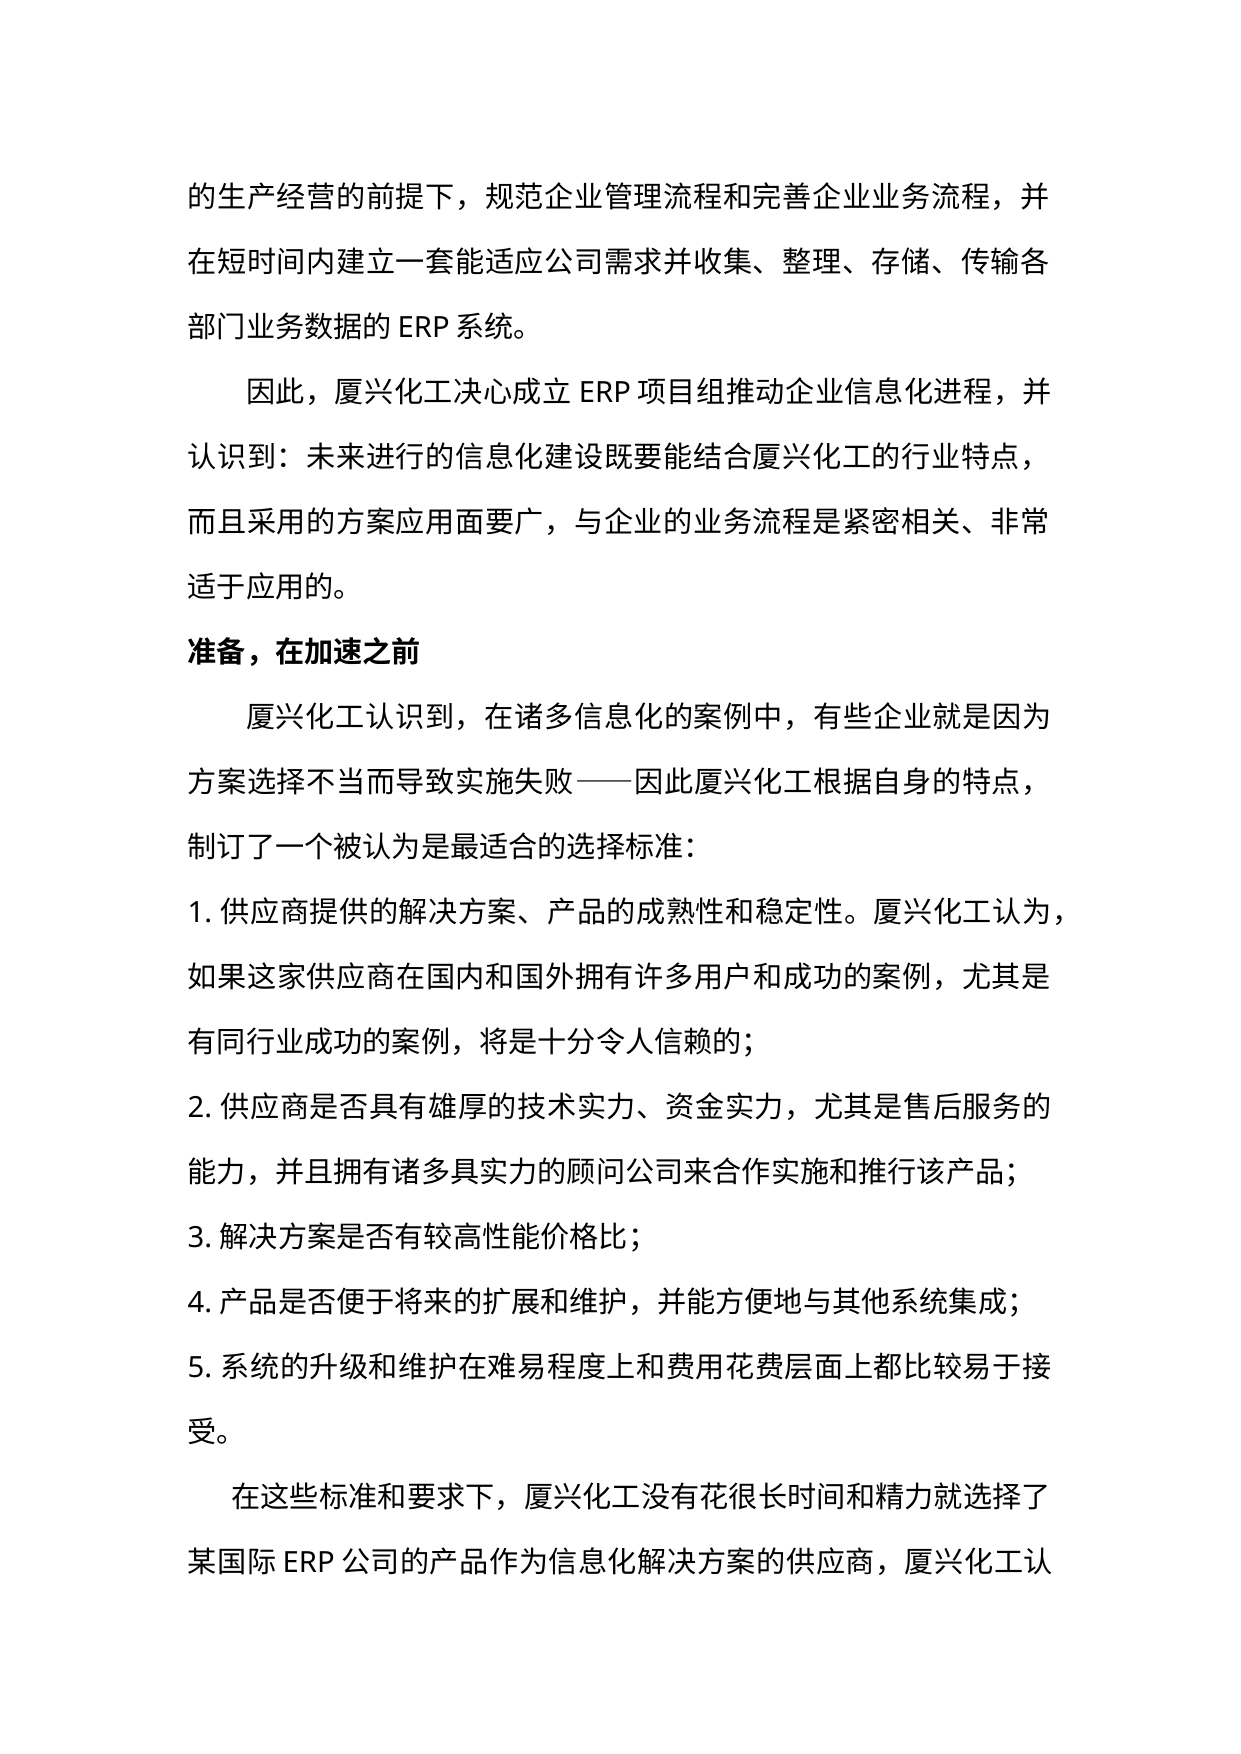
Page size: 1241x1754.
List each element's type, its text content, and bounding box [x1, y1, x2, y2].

text 厦兴化工认识到，在诸多信息化的案例中，有些企业就是因为方案选择不当而导致实施失败——因此厦兴化工根据自身的特点，制订了一个被认为是最适合的选择标准： [187, 682, 1053, 877]
text 4. 产品是否便于将来的扩展和维护，并能方便地与其他系统集成； [187, 1267, 1053, 1332]
text 5. 系统的升级和维护在难易程度上和费用花费层面上都比较易于接受。 [187, 1332, 1053, 1462]
text 3. 解决方案是否有较高性能价格比； [187, 1202, 1053, 1267]
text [187, 162, 1053, 357]
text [187, 1462, 1053, 1592]
text 1. 供应商提供的解决方案、产品的成熟性和稳定性。厦兴化工认为，如果这家供应商在国内和国外拥有许多用户和成功的案例，尤其是有同行业成功的案例，将是十分令人信赖的； [187, 877, 1053, 1072]
text 2. 供应商是否具有雄厚的技术实力、资金实力，尤其是售后服务的能力，并且拥有诸多具实力的顾问公司来合作实施和推行该产品； [187, 1072, 1053, 1202]
text 准备，在加速之前 [187, 617, 1053, 682]
text 因此，厦兴化工决心成立ERP项目组推动企业信息化进程，并认识到：未来进行的信息化建设既要能结合厦兴化工的行业特点，而且采用的方案应用面要广，与企业的业务流程是紧密相关、非常适于应用的。 [187, 357, 1053, 617]
